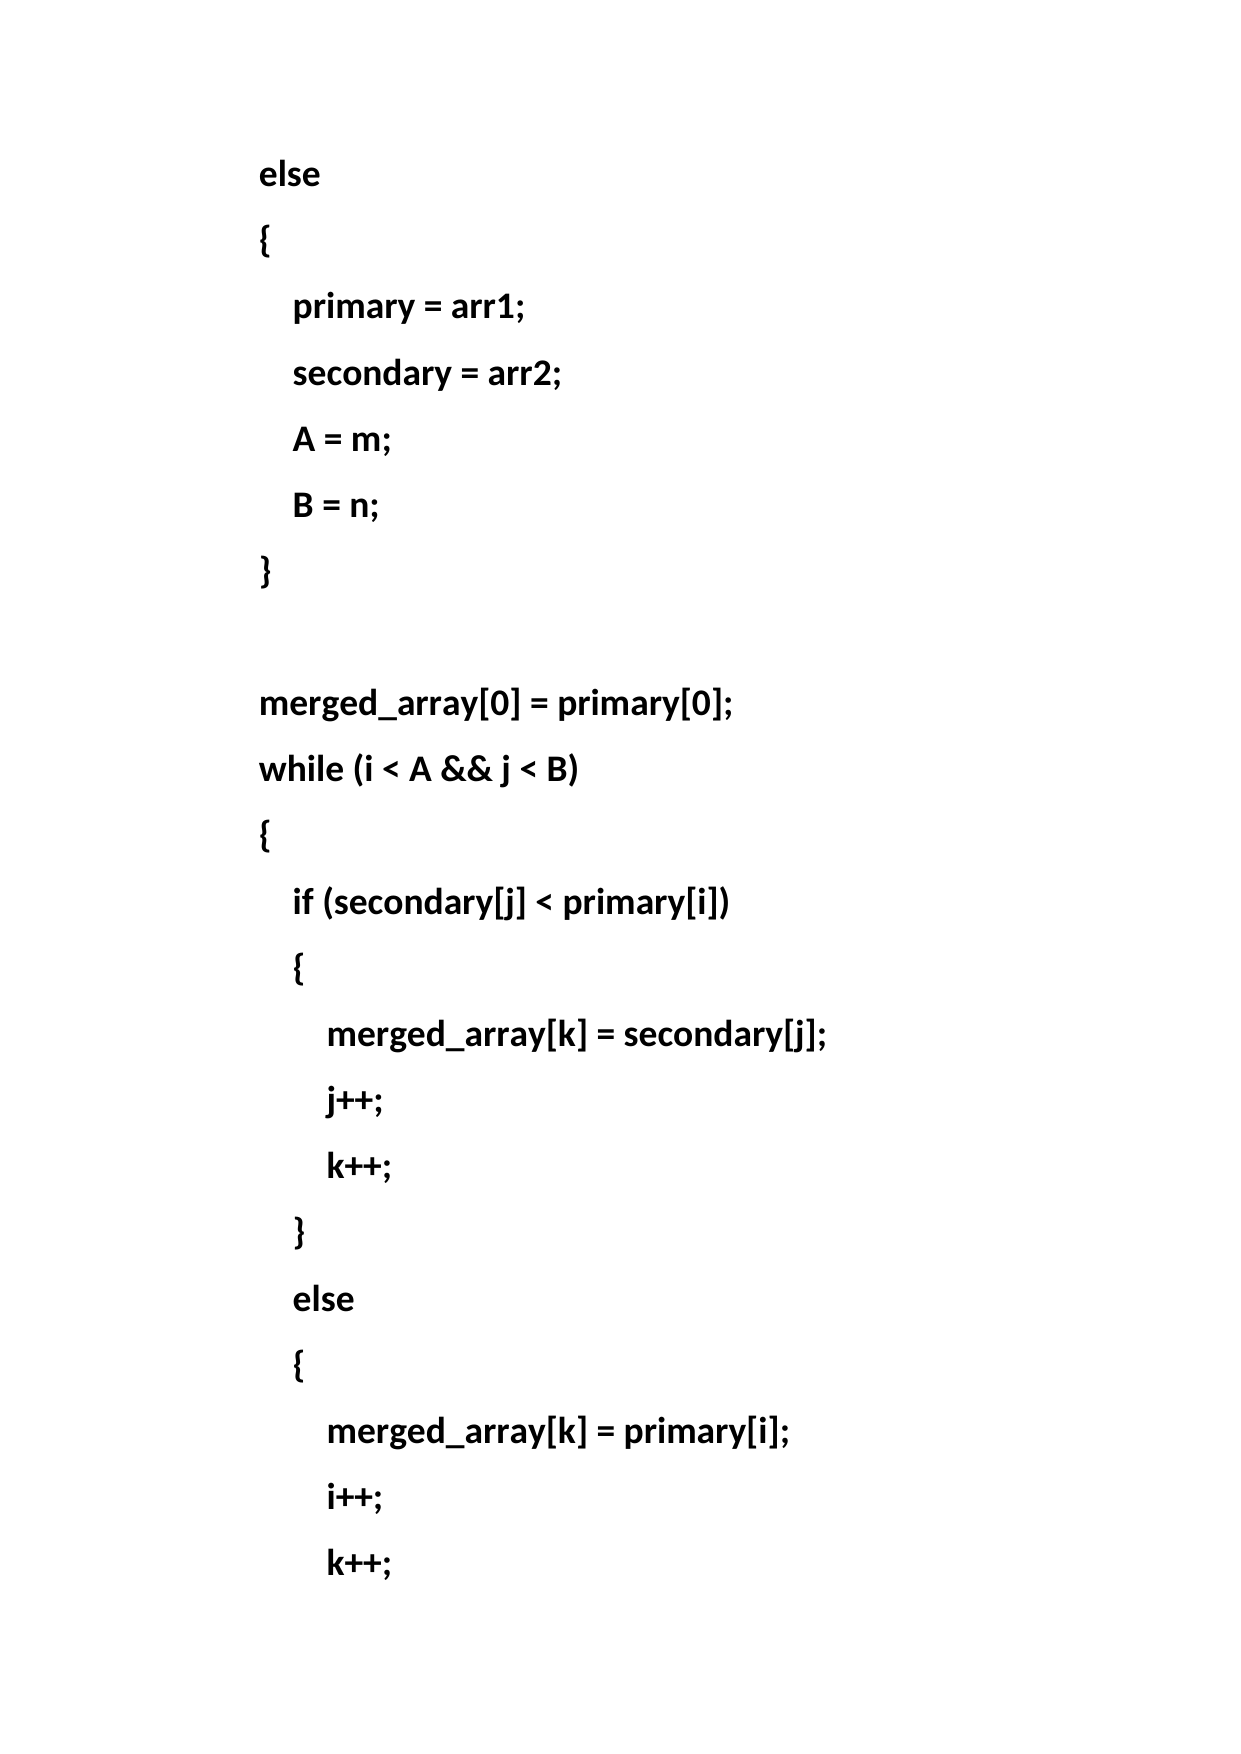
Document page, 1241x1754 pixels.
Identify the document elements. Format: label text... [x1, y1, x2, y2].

text k++; [225, 1539, 1090, 1585]
text merged_array[k] = secondary[j]; [225, 1010, 1090, 1056]
text { [225, 811, 1090, 857]
text B = n; [225, 481, 1090, 527]
text merged_array[k] = primary[i]; [225, 1407, 1090, 1453]
text if (secondary[j] < primary[i]) [225, 878, 1090, 923]
text k++; [225, 1142, 1090, 1188]
text } [225, 1208, 1090, 1254]
text { [225, 1341, 1090, 1386]
text secondary = arr2; [225, 348, 1090, 394]
text { [225, 216, 1090, 262]
text j++; [225, 1076, 1090, 1122]
text i++; [225, 1473, 1090, 1519]
text { [225, 944, 1090, 989]
text primary = arr1; [225, 282, 1090, 328]
text else [225, 1274, 1090, 1320]
text merged_array[0] = primary[0]; [225, 679, 1090, 725]
text else [225, 150, 1090, 196]
text while (i < A && j < B) [225, 745, 1090, 791]
text A = m; [225, 414, 1090, 460]
text } [225, 547, 1090, 593]
